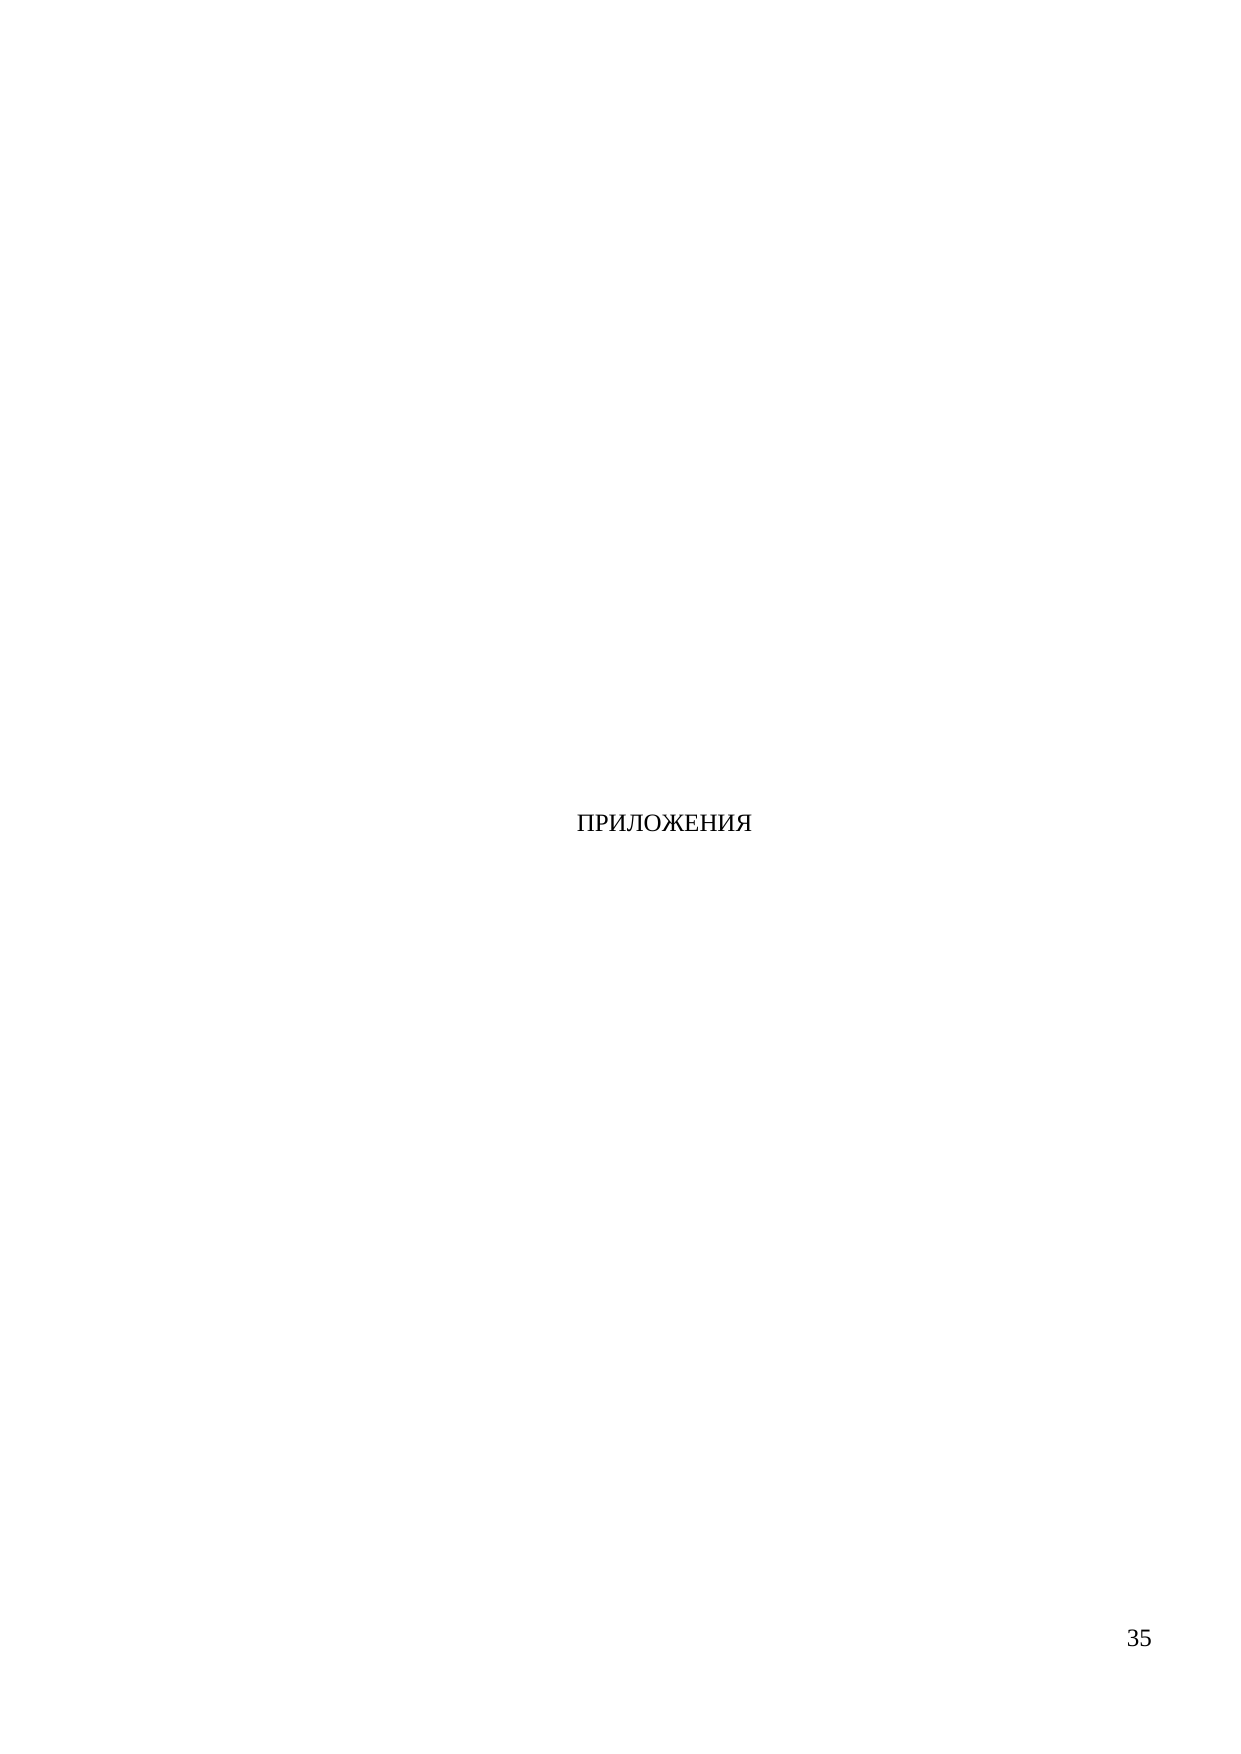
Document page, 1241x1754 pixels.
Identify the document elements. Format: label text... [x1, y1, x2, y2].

text ПРИЛОЖЕНИЯ [177, 808, 1152, 837]
